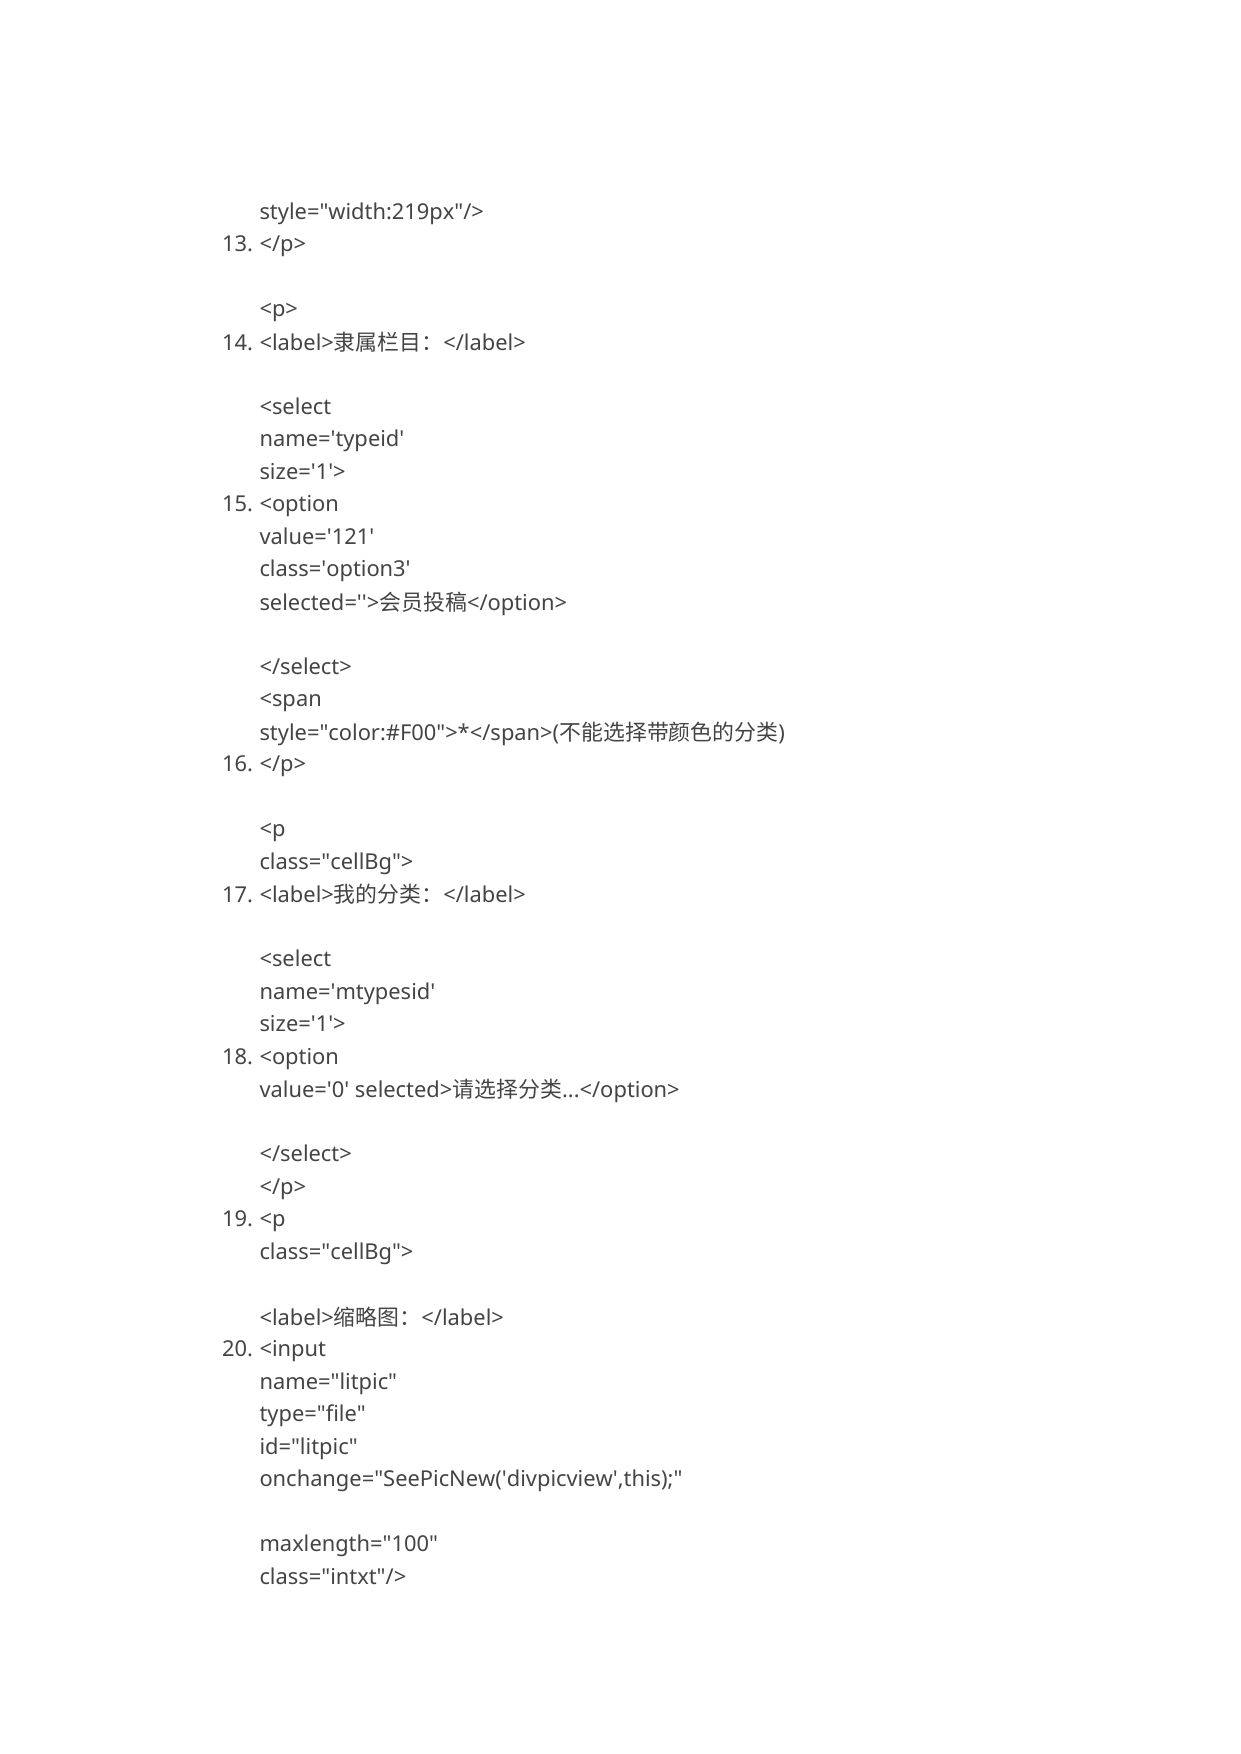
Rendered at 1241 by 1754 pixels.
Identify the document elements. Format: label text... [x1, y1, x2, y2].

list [222, 162, 1053, 227]
list <label>隶属栏目：</label> <select name='typeid' size='1'> [222, 324, 1053, 487]
list </p> <p class="cellBg"> [222, 747, 1053, 877]
list <option value='121' class='option3' selected=''>会员投稿</option> </select> <span style="color:#F00">*</span>(不能选择带颜色的分类) [222, 487, 1053, 747]
list <label>我的分类：</label> <select name='mtypesid' size='1'> [222, 877, 1053, 1039]
list </p> <p> [222, 227, 1053, 324]
list <p class="cellBg"> <label>缩略图：</label> [222, 1202, 1053, 1332]
list <option value='0' selected>请选择分类...</option> </select> </p> [222, 1039, 1053, 1202]
list <input name="litpic" type="file" id="litpic" onchange="SeePicNew('divpicview',this);" maxlength="100" class="intxt"/> [222, 1332, 1053, 1592]
